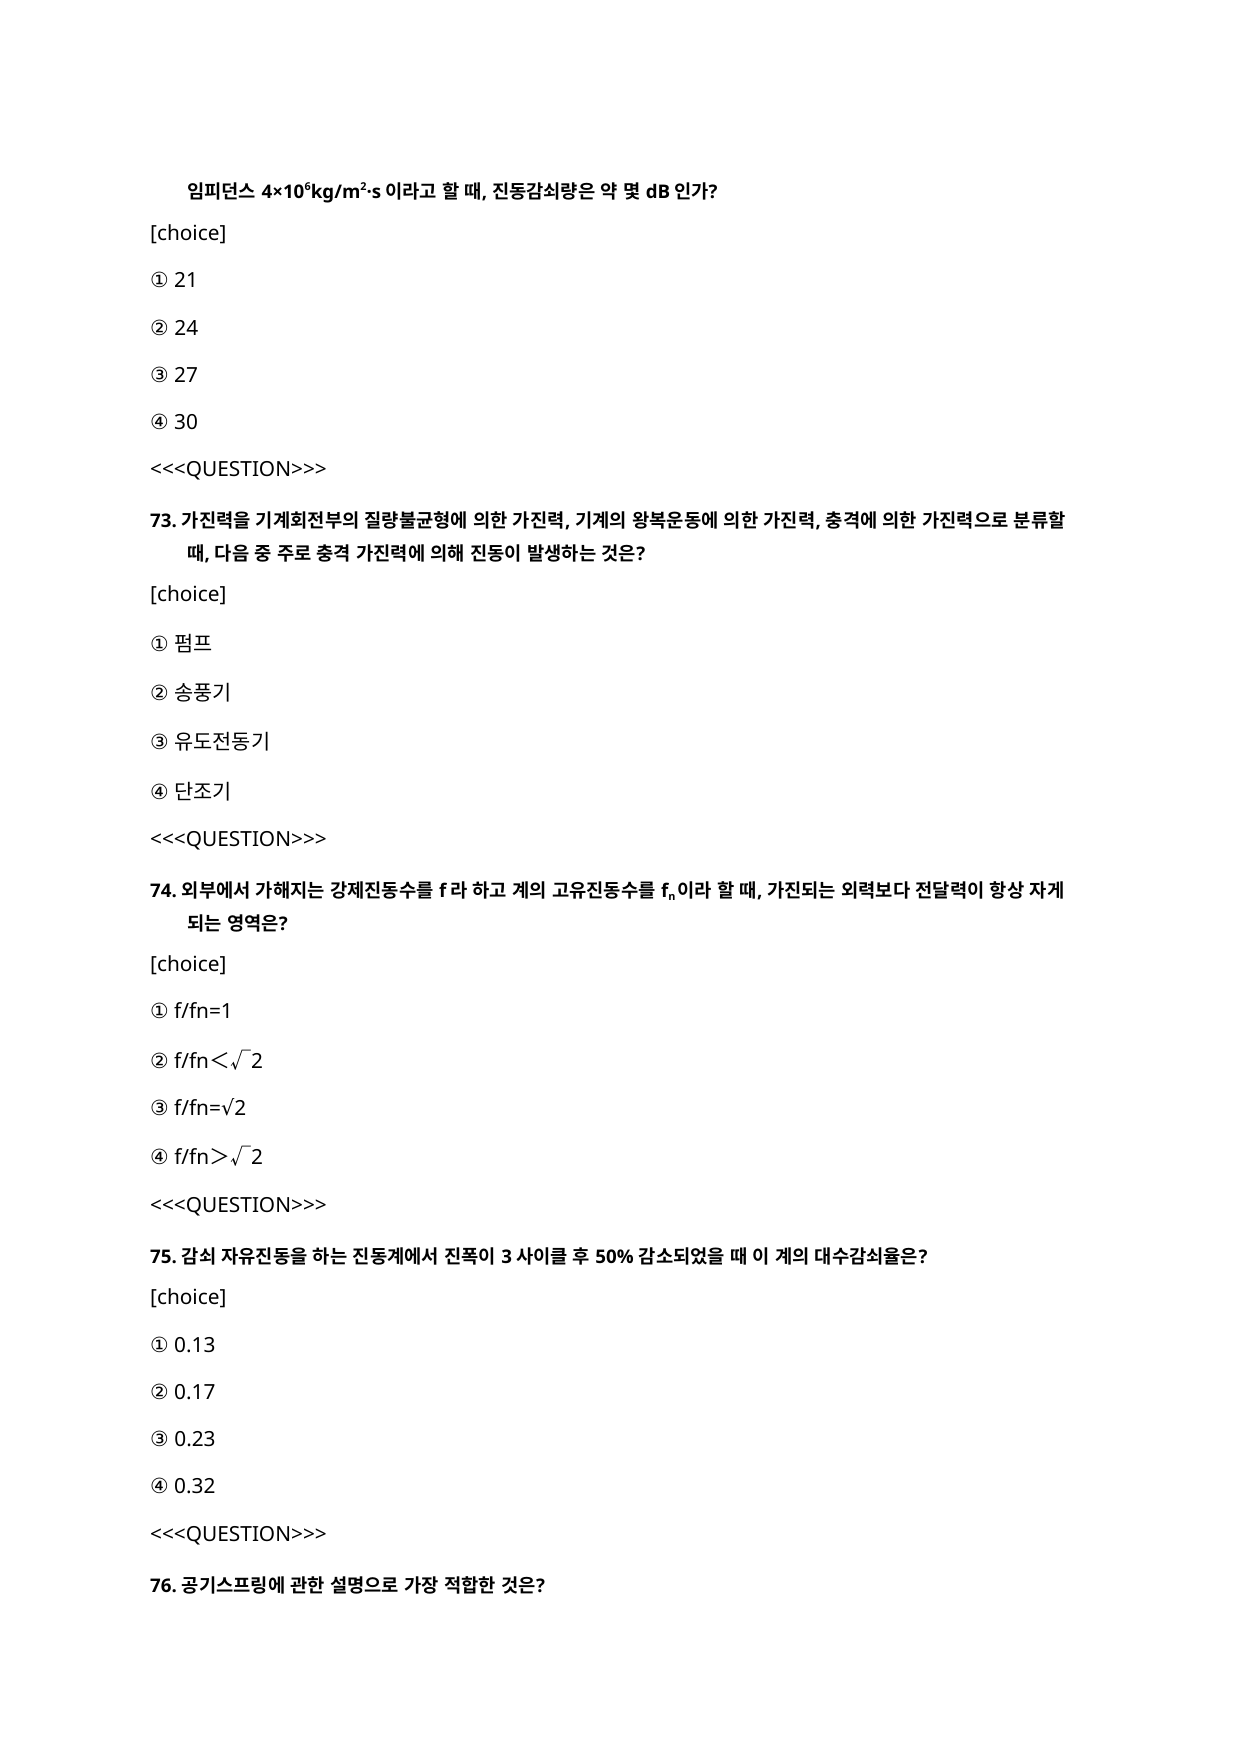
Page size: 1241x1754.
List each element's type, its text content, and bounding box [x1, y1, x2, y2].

text ② 송풍기 [150, 676, 1090, 707]
text ③ f/fn=√2 [150, 1093, 1090, 1122]
text [choice] [150, 218, 1090, 247]
text ④ 단조기 [150, 775, 1090, 805]
text <<<QUESTION>>> [150, 1519, 1090, 1547]
text <<<QUESTION>>> [150, 1190, 1090, 1218]
text ④ f/fn＞√2 [150, 1141, 1090, 1171]
text [choice] [150, 1282, 1090, 1311]
text ① 펌프 [150, 627, 1090, 657]
text 74. 외부에서 가해지는 강제진동수를 f라 하고 계의 고유진동수를 fn이라 할 때, 가진되는 외력보다 전달력이 항상 자게 되는 영역은? [150, 876, 1090, 936]
text ① f/fn=1 [150, 997, 1090, 1025]
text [150, 177, 1090, 204]
text [choice] [150, 579, 1090, 608]
text 76. 공기스프링에 관한 설명으로 가장 적합한 것은? [150, 1570, 1090, 1597]
text ④ 0.32 [150, 1472, 1090, 1500]
text 73. 가진력을 기계회전부의 질량불균형에 의한 가진력, 기계의 왕복운동에 의한 가진력, 충격에 의한 가진력으로 분류할 때, 다음 중 주로 충격 가진력에 의해 진동이 발생하는 것은? [150, 506, 1090, 566]
text ③ 0.23 [150, 1424, 1090, 1453]
text ② 0.17 [150, 1377, 1090, 1405]
text ② 24 [150, 313, 1090, 341]
text <<<QUESTION>>> [150, 824, 1090, 853]
text <<<QUESTION>>> [150, 454, 1090, 483]
text [choice] [150, 949, 1090, 978]
text ③ 유도전동기 [150, 726, 1090, 756]
text ② f/fn＜√2 [150, 1044, 1090, 1074]
text 75. 감쇠 자유진동을 하는 진동계에서 진폭이 3사이클 후 50% 감소되었을 때 이 계의 대수감쇠율은? [150, 1241, 1090, 1269]
text ① 21 [150, 265, 1090, 294]
text ④ 30 [150, 407, 1090, 436]
text ③ 27 [150, 360, 1090, 388]
text ① 0.13 [150, 1330, 1090, 1358]
